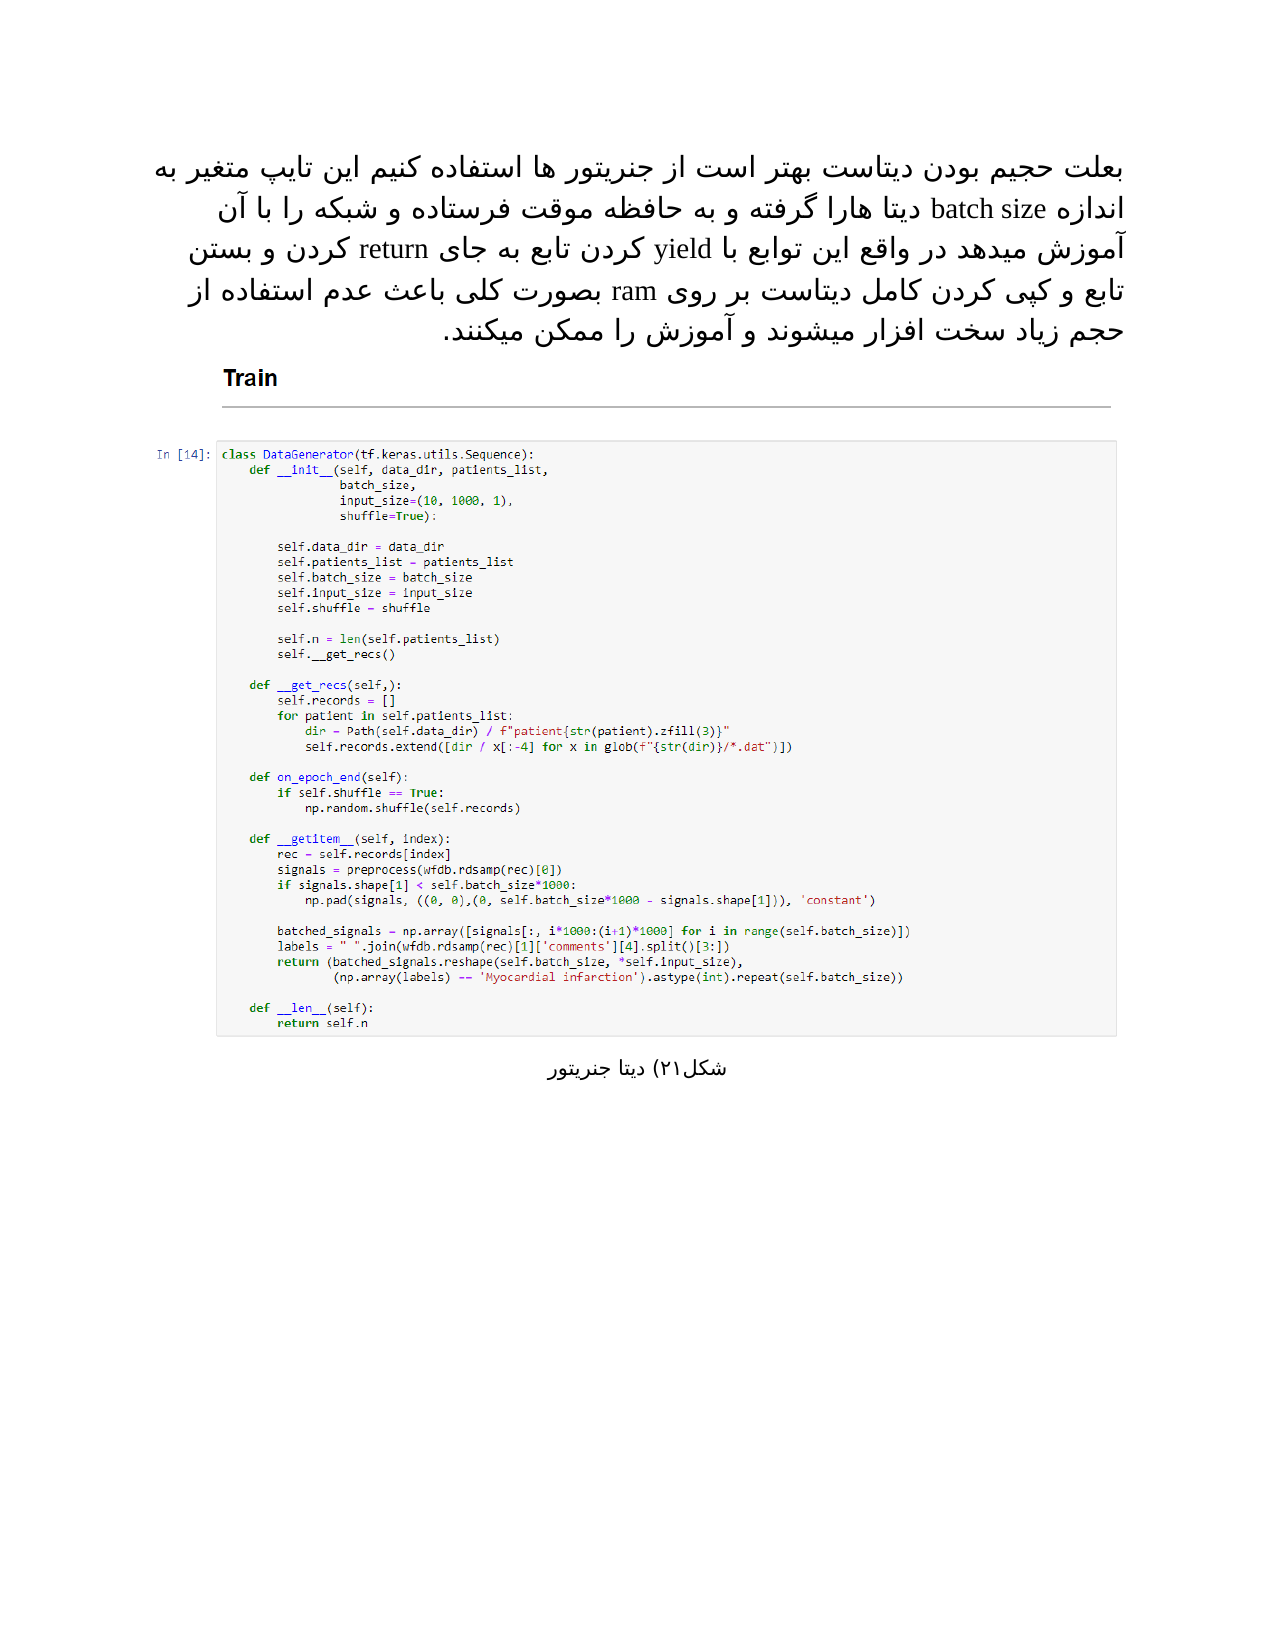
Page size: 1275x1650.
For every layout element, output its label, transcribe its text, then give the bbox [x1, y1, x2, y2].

picture [150, 354, 1125, 1045]
text شکل۲۱) دیتا جنریتور [150, 1045, 1125, 1081]
text بعلت حجیم بودن دیتاست بهتر است از جنریتور ها استفاده کنیم این تایپ متغیر به اندازه batch size دیتا هارا گرفته و به حافظه موقت فرستاده و شبکه را با آن آموزش میدهد در واقع این توابع با yield کردن تابع به جای return کردن و بستن تابع و کپی کردن کامل دیتاست بر روی ram بصورت کلی باعث عدم استفاده از حجم زیاد سخت افزار میشوند و آموزش را ممکن میکنند. [150, 150, 1125, 347]
